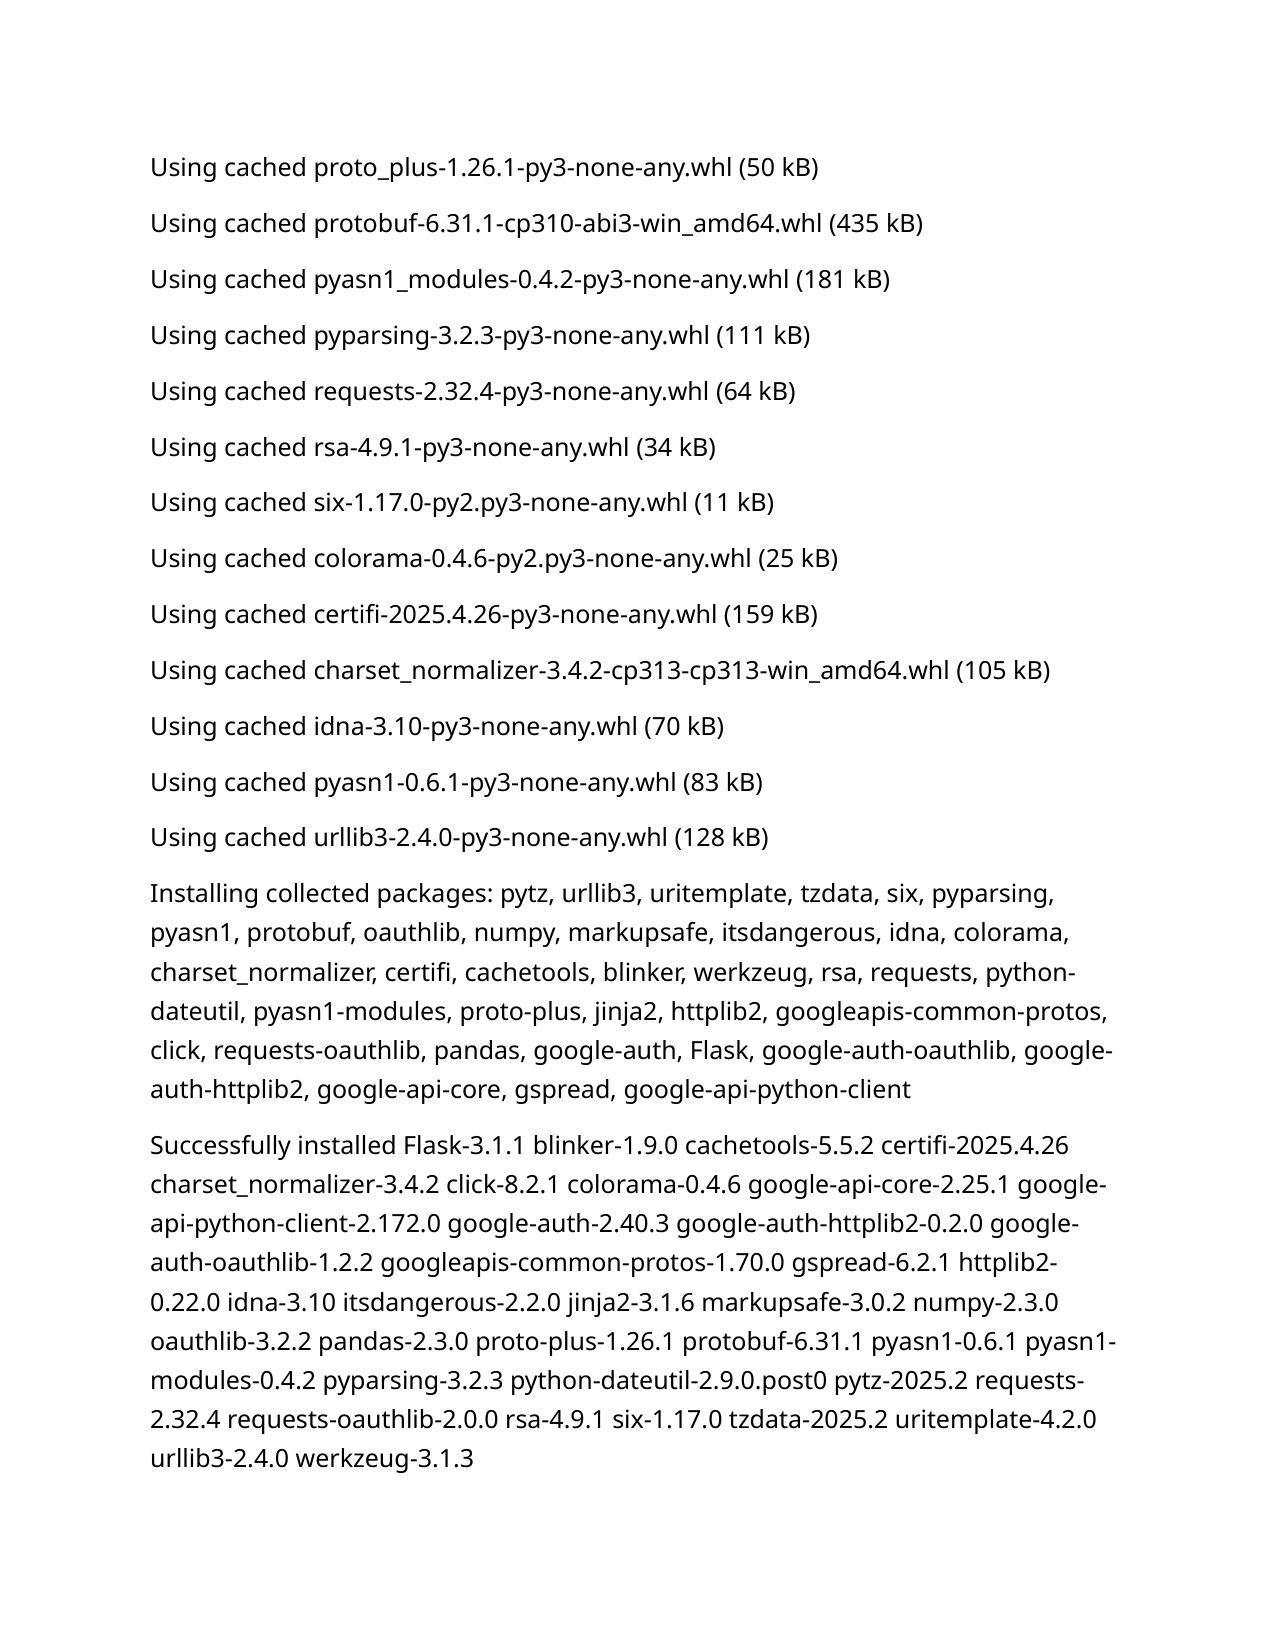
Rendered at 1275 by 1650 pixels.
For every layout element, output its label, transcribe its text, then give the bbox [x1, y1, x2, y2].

text Using cached idna-3.10-py3-none-any.whl (70 kB) [150, 708, 1125, 742]
text Using cached charset_normalizer-3.4.2-cp313-cp313-win_amd64.whl (105 kB) [150, 652, 1125, 687]
text Using cached six-1.17.0-py2.py3-none-any.whl (11 kB) [150, 485, 1125, 519]
text Successfully installed Flask-3.1.1 blinker-1.9.0 cachetools-5.5.2 certifi-2025.4.26 charset_normalizer-3.4.2 click-8.2.1 colorama-0.4.6 google-api-core-2.25.1 google-api-python-client-2.172.0 google-auth-2.40.3 google-auth-httplib2-0.2.0 google-auth-oauthlib-1.2.2 googleapis-common-protos-1.70.0 gspread-6.2.1 httplib2-0.22.0 idna-3.10 itsdangerous-2.2.0 jinja2-3.1.6 markupsafe-3.0.2 numpy-2.3.0 oauthlib-3.2.2 pandas-2.3.0 proto-plus-1.26.1 protobuf-6.31.1 pyasn1-0.6.1 pyasn1-modules-0.4.2 pyparsing-3.2.3 python-dateutil-2.9.0.post0 pytz-2025.2 requests-2.32.4 requests-oauthlib-2.0.0 rsa-4.9.1 six-1.17.0 tzdata-2025.2 uritemplate-4.2.0 urllib3-2.4.0 werkzeug-3.1.3 [150, 1127, 1125, 1475]
text Using cached proto_plus-1.26.1-py3-none-any.whl (50 kB) [150, 150, 1125, 184]
text Using cached pyparsing-3.2.3-py3-none-any.whl (111 kB) [150, 317, 1125, 352]
text Using cached urllib3-2.4.0-py3-none-any.whl (128 kB) [150, 820, 1125, 854]
text Using cached protobuf-6.31.1-cp310-abi3-win_amd64.whl (435 kB) [150, 206, 1125, 240]
text Using cached pyasn1_modules-0.4.2-py3-none-any.whl (181 kB) [150, 262, 1125, 296]
text Using cached rsa-4.9.1-py3-none-any.whl (34 kB) [150, 429, 1125, 463]
text Using cached colorama-0.4.6-py2.py3-none-any.whl (25 kB) [150, 541, 1125, 575]
text Using cached pyasn1-0.6.1-py3-none-any.whl (83 kB) [150, 764, 1125, 798]
text Installing collected packages: pytz, urllib3, uritemplate, tzdata, six, pyparsing, pyasn1, protobuf, oauthlib, numpy, markupsafe, itsdangerous, idna, colorama, charset_normalizer, certifi, cachetools, blinker, werkzeug, rsa, requests, python-dateutil, pyasn1-modules, proto-plus, jinja2, httplib2, googleapis-common-protos, click, requests-oauthlib, pandas, google-auth, Flask, google-auth-oauthlib, google-auth-httplib2, google-api-core, gspread, google-api-python-client [150, 876, 1125, 1106]
text Using cached certifi-2025.4.26-py3-none-any.whl (159 kB) [150, 597, 1125, 631]
text Using cached requests-2.32.4-py3-none-any.whl (64 kB) [150, 373, 1125, 407]
